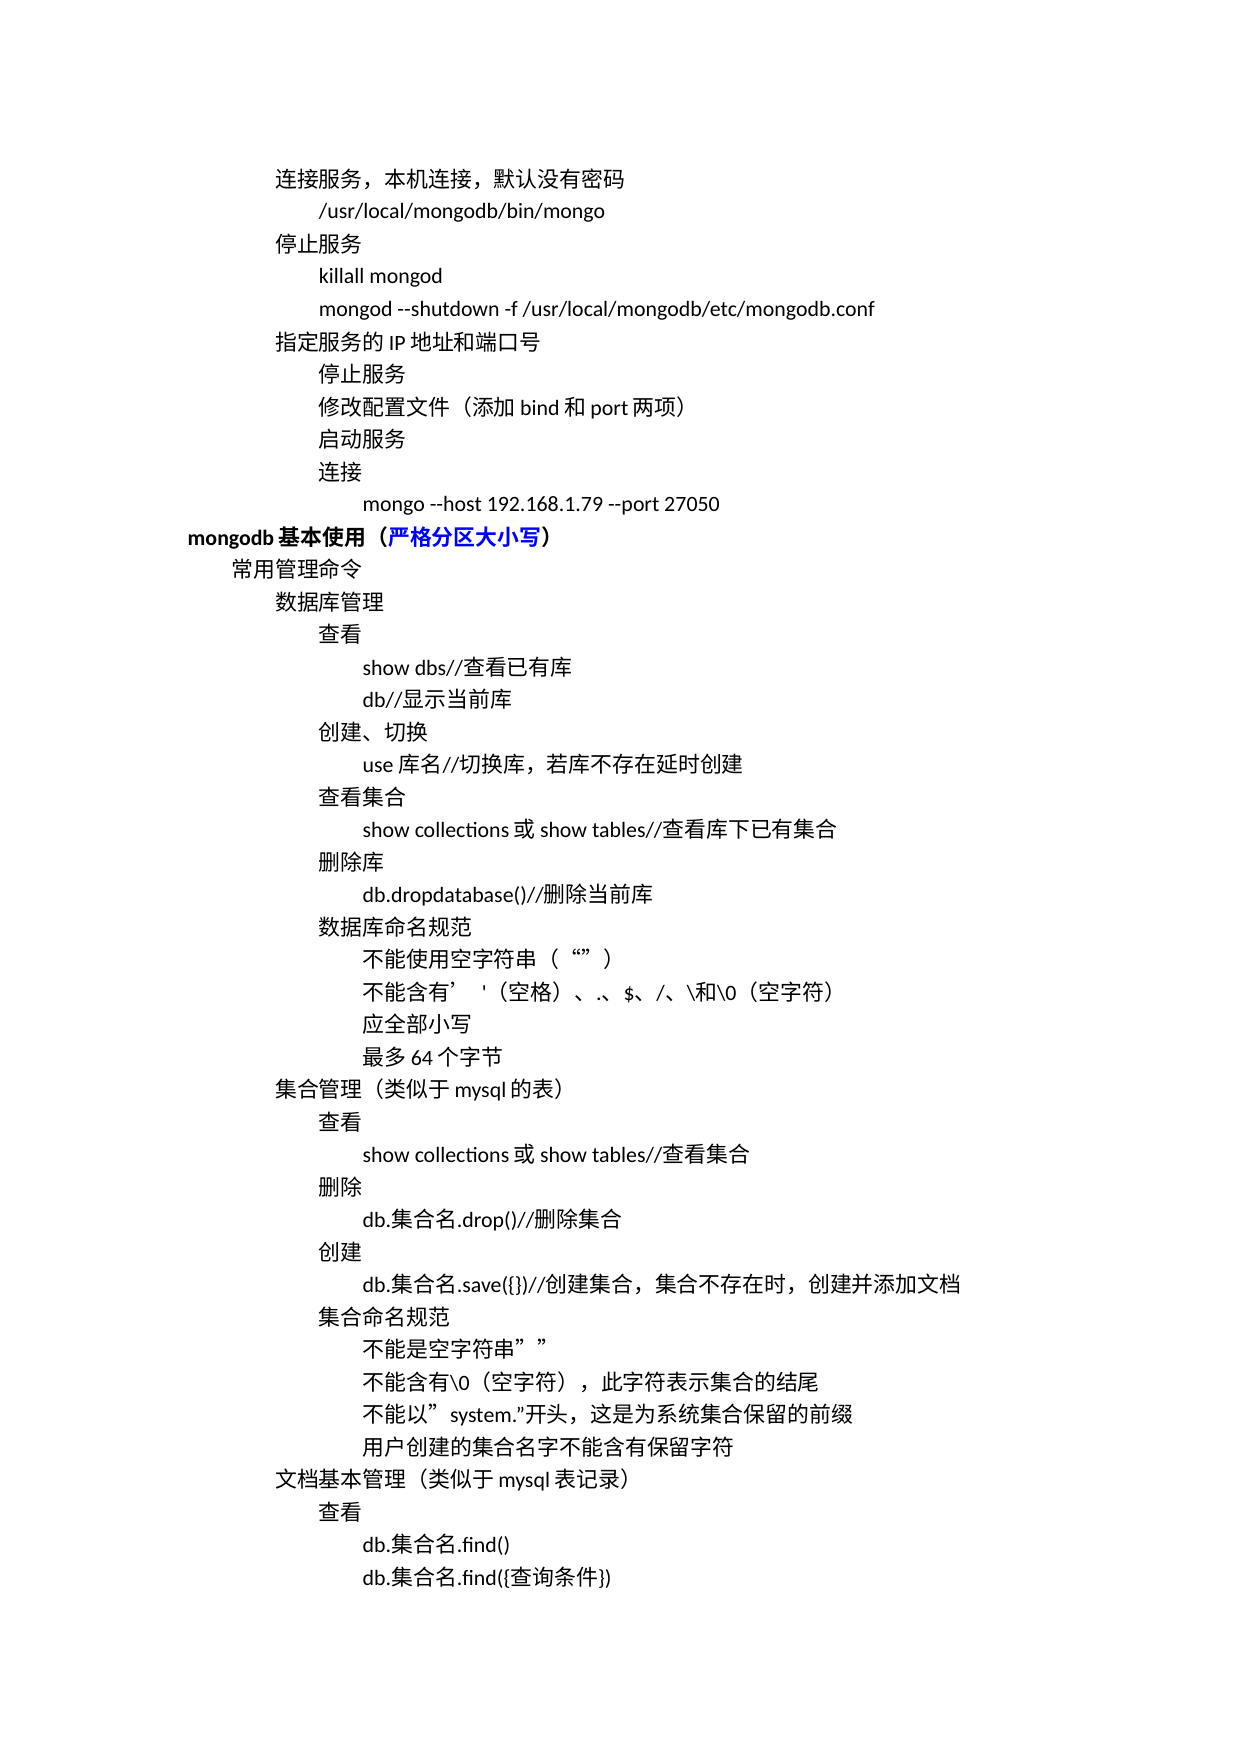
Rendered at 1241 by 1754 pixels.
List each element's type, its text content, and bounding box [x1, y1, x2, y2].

text 停止服务 [275, 357, 1053, 389]
text 集合管理（类似于mysql的表） [231, 1072, 1053, 1104]
text 查看 [275, 1104, 1053, 1137]
text 连接服务，本机连接，默认没有密码 [231, 162, 1053, 194]
text use 库名//切换库，若库不存在延时创建 [319, 747, 1053, 779]
text 常用管理命令 [187, 552, 1053, 584]
text 停止服务 [231, 227, 1053, 259]
text db.dropdatabase()//删除当前库 [319, 877, 1053, 909]
text db//显示当前库 [319, 682, 1053, 714]
text 不能含有\0（空字符），此字符表示集合的结尾 [319, 1364, 1053, 1397]
text mongo --host 192.168.1.79 --port 27050 [319, 487, 1053, 519]
text 查看 [275, 617, 1053, 649]
text 指定服务的IP地址和端口号 [231, 324, 1053, 357]
text 启动服务 [275, 422, 1053, 454]
text 应全部小写 [319, 1007, 1053, 1039]
text db.集合名.find() [319, 1527, 1053, 1559]
text 连接 [275, 454, 1053, 487]
text killall mongod [275, 259, 1053, 292]
text 数据库命名规范 [275, 909, 1053, 942]
text 文档基本管理（类似于mysql表记录） [231, 1462, 1053, 1494]
text 查看集合 [275, 779, 1053, 812]
text 创建、切换 [275, 714, 1053, 747]
text 创建 [275, 1234, 1053, 1267]
text 不能含有’ '（空格）、.、$、/、\和\0（空字符） [319, 974, 1053, 1007]
text 修改配置文件（添加bind和port两项） [275, 389, 1053, 422]
text 不能以”system.”开头，这是为系统集合保留的前缀 [319, 1397, 1053, 1429]
text /usr/local/mongodb/bin/mongo [275, 194, 1053, 227]
text 不能是空字符串”” [319, 1332, 1053, 1364]
text 删除库 [275, 844, 1053, 877]
text db.集合名.find({查询条件}) [319, 1559, 1053, 1592]
text show collections或show tables//查看库下已有集合 [319, 812, 1053, 844]
text mongod --shutdown -f /usr/local/mongodb/etc/mongodb.conf [275, 292, 1053, 324]
text 不能使用空字符串（“”） [319, 942, 1053, 974]
text mongodb基本使用（严格分区大小写） [187, 519, 1053, 552]
text 数据库管理 [231, 584, 1053, 617]
text 用户创建的集合名字不能含有保留字符 [319, 1429, 1053, 1462]
text show dbs//查看已有库 [319, 649, 1053, 682]
text 删除 [275, 1169, 1053, 1202]
text 查看 [275, 1494, 1053, 1527]
text 集合命名规范 [275, 1299, 1053, 1332]
text show collections或show tables//查看集合 [319, 1137, 1053, 1169]
text 最多64个字节 [319, 1039, 1053, 1072]
text db.集合名.save({})//创建集合，集合不存在时，创建并添加文档 [319, 1267, 1053, 1299]
text db.集合名.drop()//删除集合 [319, 1202, 1053, 1234]
